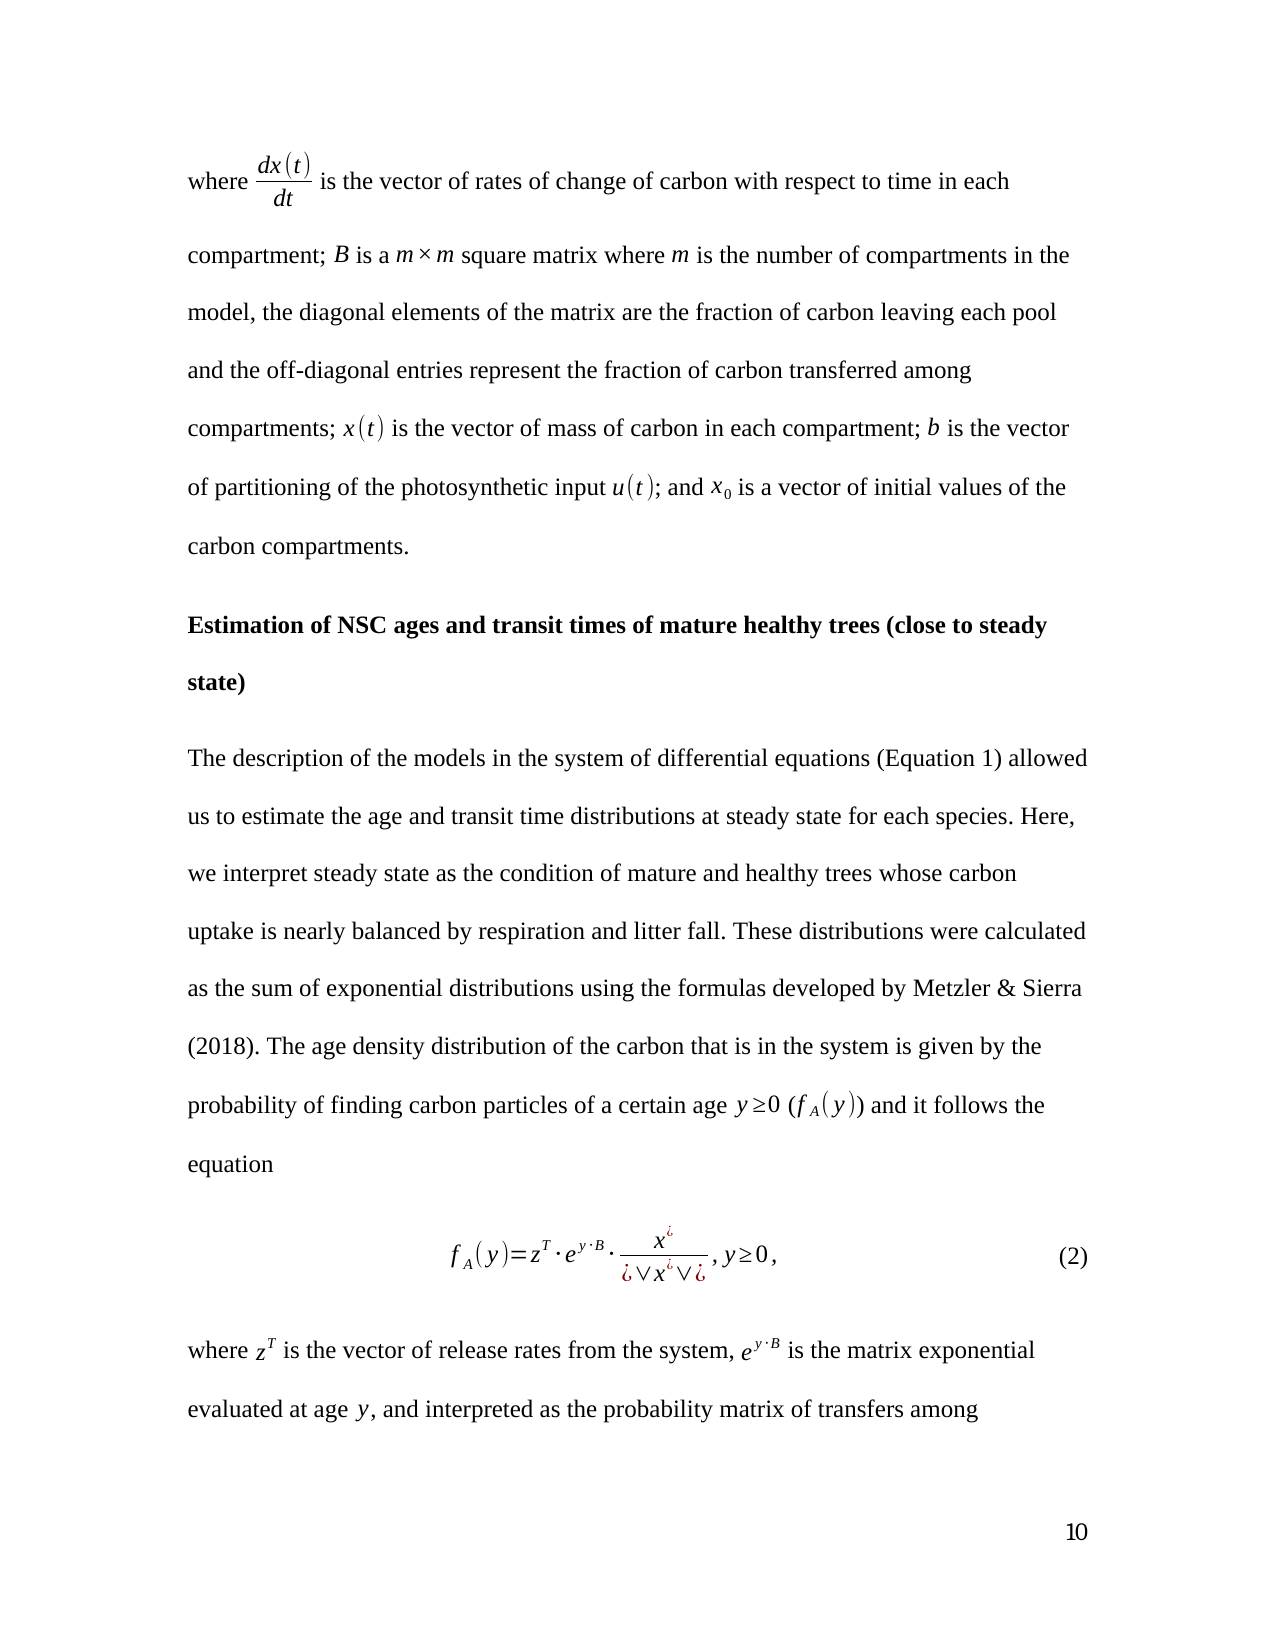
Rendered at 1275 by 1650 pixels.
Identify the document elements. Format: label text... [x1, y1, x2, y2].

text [187, 1334, 1088, 1423]
subtitle Estimation of NSC ages and transit times of mature healthy trees (close to steady state) [187, 610, 1088, 696]
text (2) [187, 1225, 1088, 1287]
text where is the vector of rates of change of carbon with respect to time in each compartment; is a square matrix where is the number of compartments in the model, the diagonal elements of the matrix are the fraction of carbon leaving each pool and the off-diagonal entries represent the fraction of carbon transferred among compartments; is the vector of mass of carbon in each compartment; is the vector of partitioning of the photosynthetic input ; and is a vector of initial values of the carbon compartments. [187, 150, 1088, 560]
text The description of the models in the system of differential equations (Equation 1) allowed us to estimate the age and transit time distributions at steady state for each species. Here, we interpret steady state as the condition of mature and healthy trees whose carbon uptake is nearly balanced by respiration and litter fall. These distributions were calculated as the sum of exponential distributions using the formulas developed by Metzler & Sierra (2018). The age density distribution of the carbon that is in the system is given by the probability of finding carbon particles of a certain age () and it follows the equation [187, 743, 1088, 1178]
